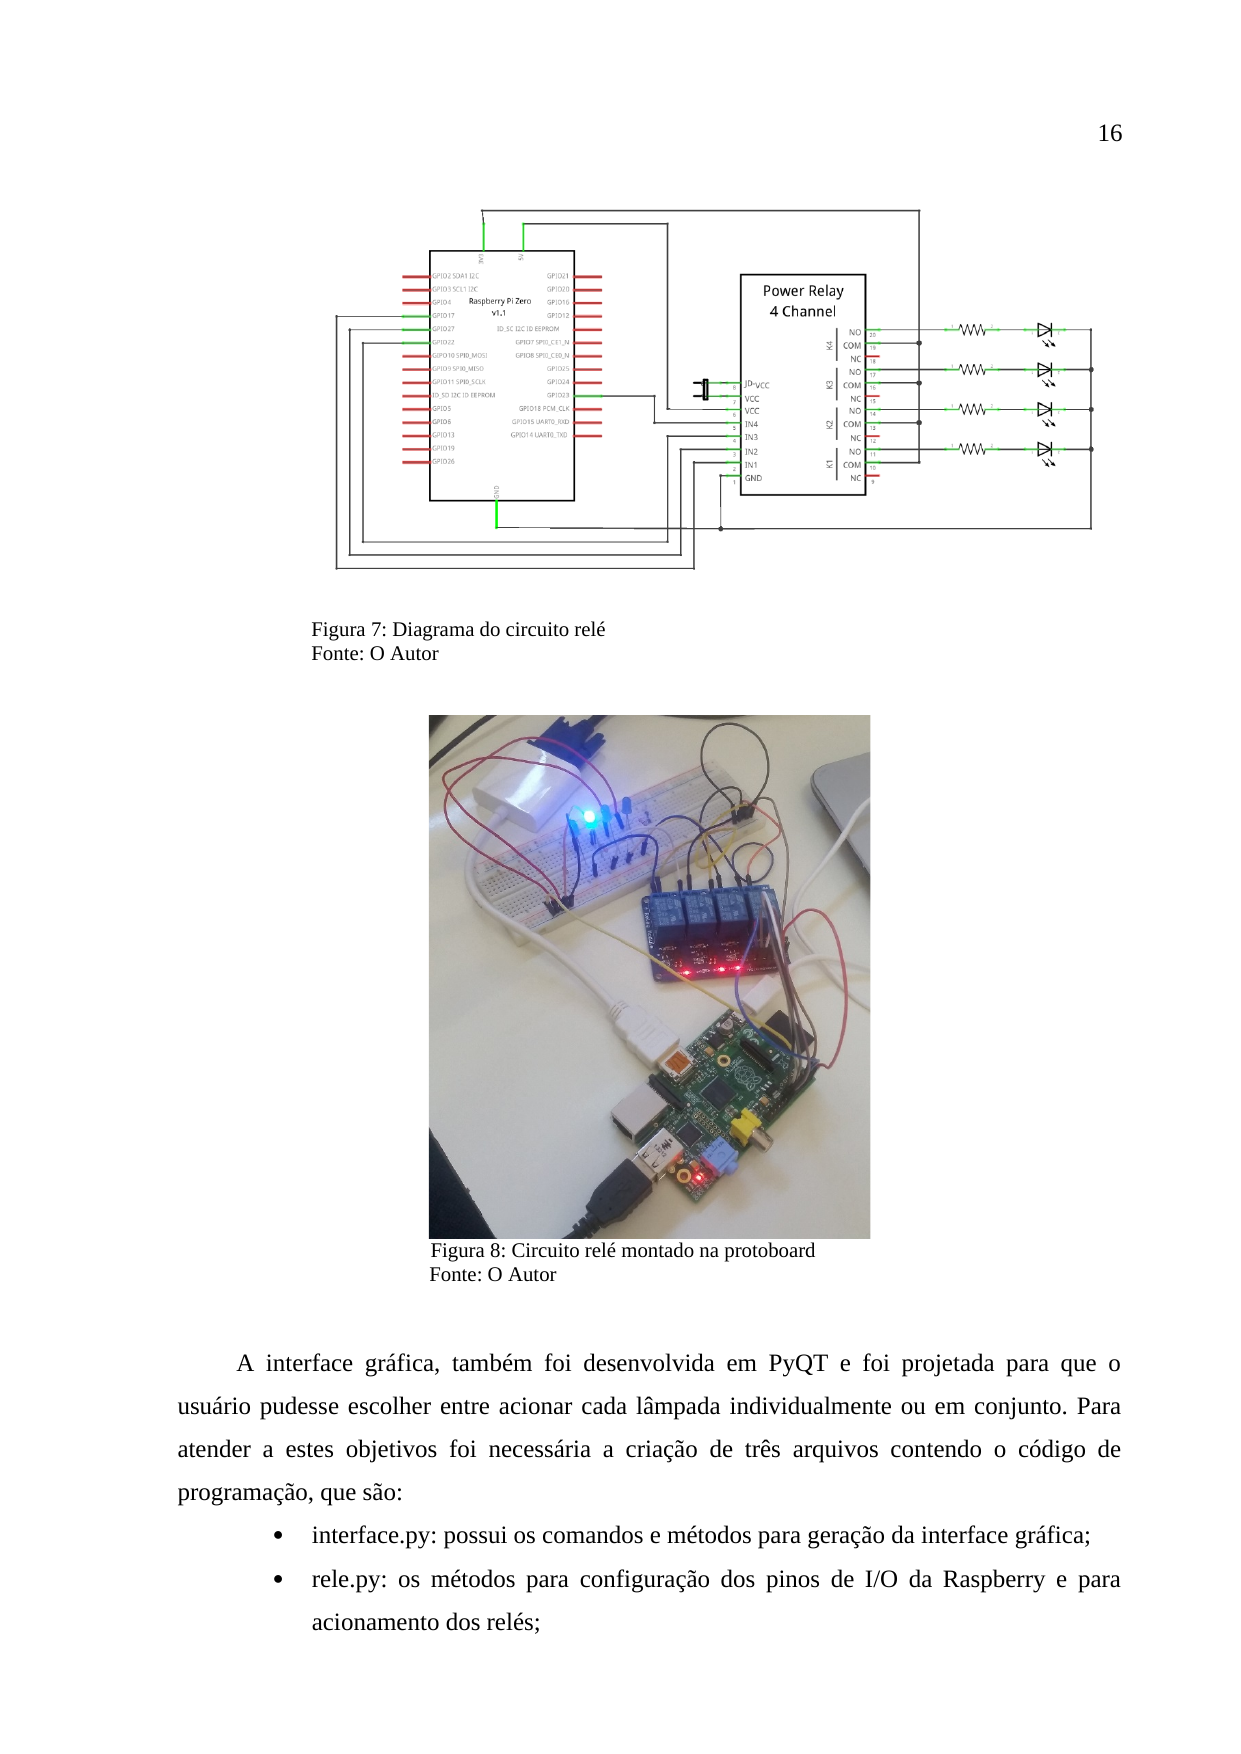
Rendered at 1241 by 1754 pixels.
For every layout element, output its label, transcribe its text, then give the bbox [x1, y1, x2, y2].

text Figura 8: Circuito relé montado na protoboard [413, 1238, 1122, 1262]
text Fonte: O Autor [252, 641, 1122, 665]
text A interface gráfica, também foi desenvolvida em PyQT e foi projetada para que o usuário pudesse escolher entre acionar cada lâmpada individualmente ou em conjunto. Para atender a estes objetivos foi necessária a criação de três arquivos contendo o código de programação, que são: [177, 1348, 1122, 1506]
text Fonte: O Autor [354, 1262, 1122, 1286]
picture [428, 715, 871, 1239]
picture [312, 177, 1122, 618]
text Figura 7: Diagrama do circuito relé [252, 617, 1122, 641]
list rele.py: os métodos para configuração dos pinos de I/O da Raspberry e para acionamento dos relés; [274, 1564, 1122, 1636]
list interface.py: possui os comandos e métodos para geração da interface gráfica; [274, 1521, 1122, 1549]
